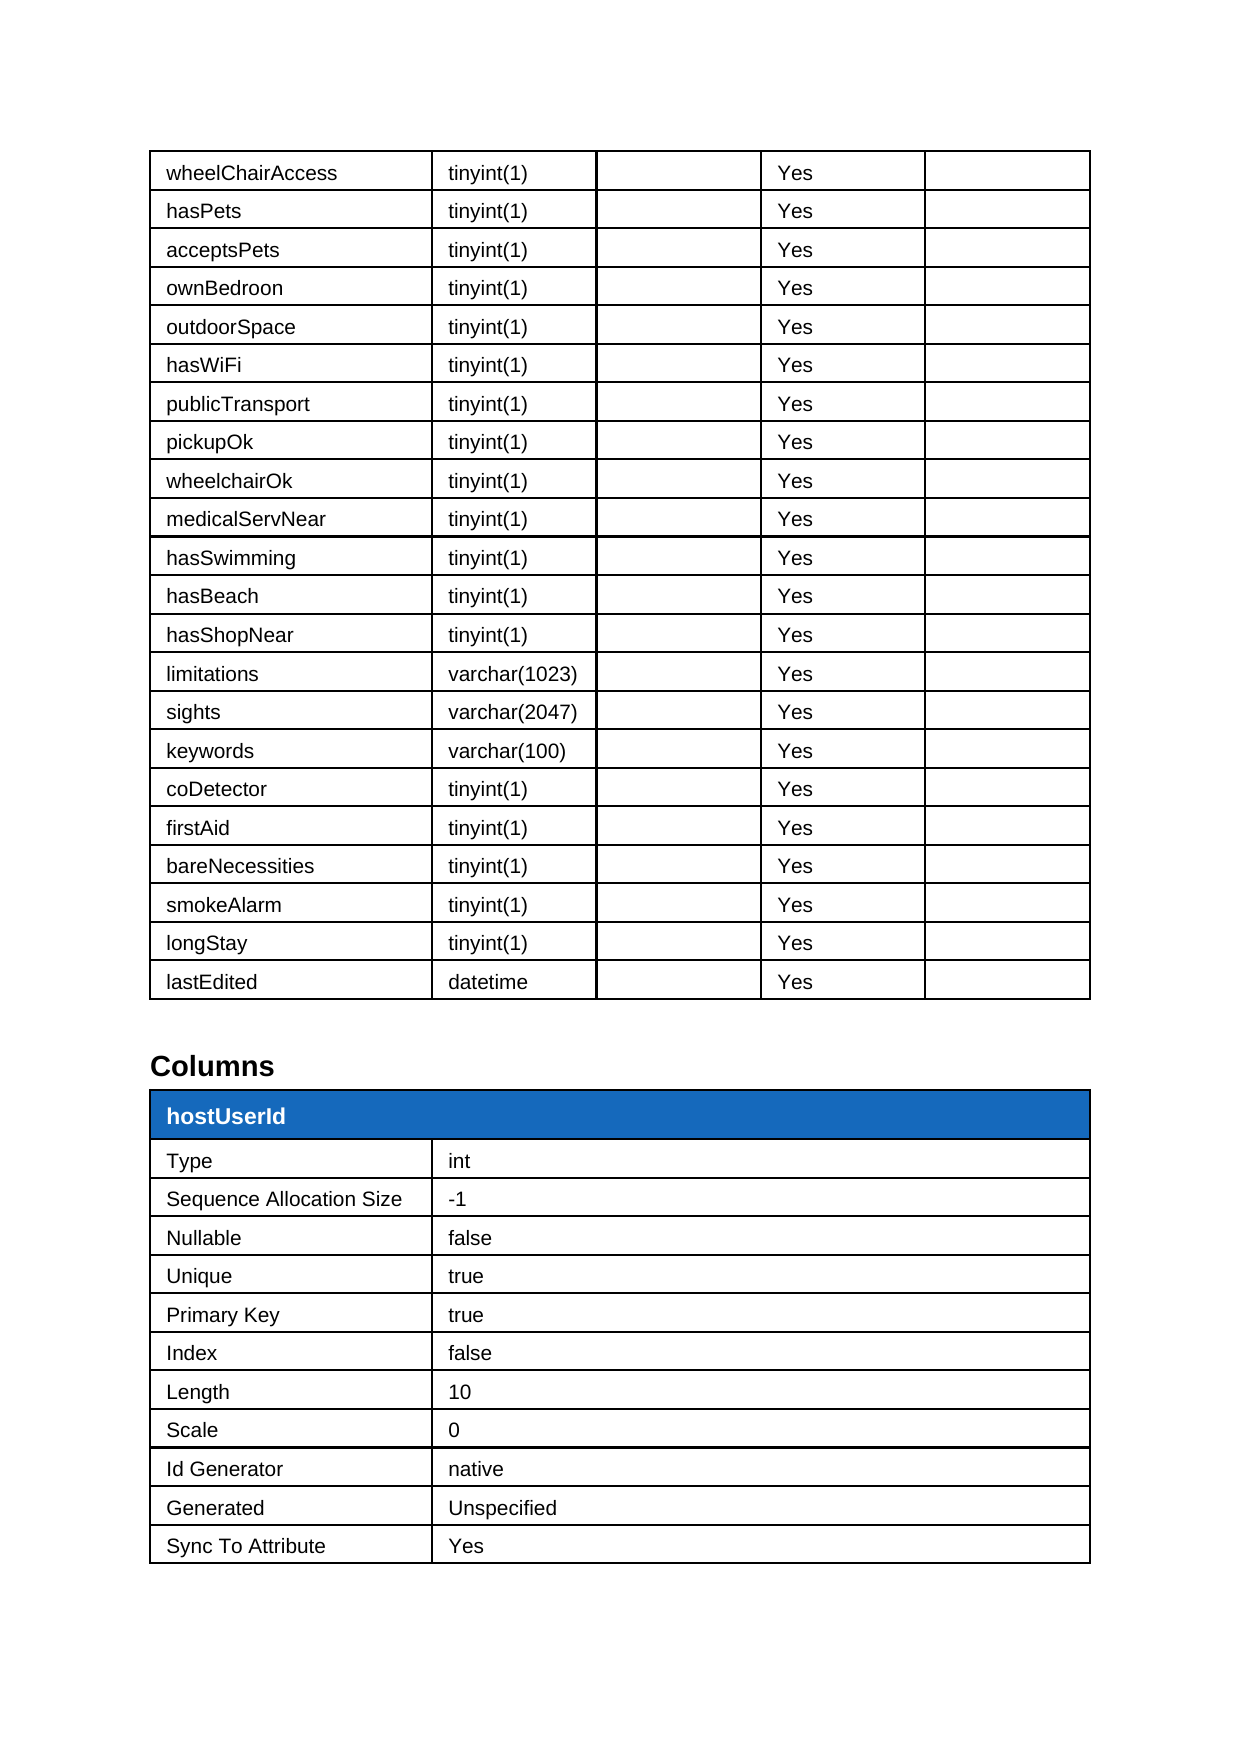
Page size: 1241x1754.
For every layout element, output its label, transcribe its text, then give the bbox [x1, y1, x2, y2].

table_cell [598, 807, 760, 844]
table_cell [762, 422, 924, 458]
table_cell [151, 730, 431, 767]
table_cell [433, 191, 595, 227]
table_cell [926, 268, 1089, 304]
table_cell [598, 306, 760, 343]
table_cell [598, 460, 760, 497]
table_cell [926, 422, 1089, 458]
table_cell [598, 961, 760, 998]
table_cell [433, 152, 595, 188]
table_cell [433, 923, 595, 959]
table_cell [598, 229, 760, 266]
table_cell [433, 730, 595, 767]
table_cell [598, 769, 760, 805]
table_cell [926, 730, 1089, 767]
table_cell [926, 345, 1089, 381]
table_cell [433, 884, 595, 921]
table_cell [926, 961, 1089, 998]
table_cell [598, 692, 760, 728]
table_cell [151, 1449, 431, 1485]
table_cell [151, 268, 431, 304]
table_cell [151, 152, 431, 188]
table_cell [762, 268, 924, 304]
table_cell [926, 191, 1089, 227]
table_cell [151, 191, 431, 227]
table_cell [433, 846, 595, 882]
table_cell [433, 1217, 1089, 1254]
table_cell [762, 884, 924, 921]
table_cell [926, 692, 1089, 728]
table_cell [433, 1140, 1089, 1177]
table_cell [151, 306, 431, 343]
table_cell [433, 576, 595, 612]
subtitle Columns [150, 1049, 1090, 1082]
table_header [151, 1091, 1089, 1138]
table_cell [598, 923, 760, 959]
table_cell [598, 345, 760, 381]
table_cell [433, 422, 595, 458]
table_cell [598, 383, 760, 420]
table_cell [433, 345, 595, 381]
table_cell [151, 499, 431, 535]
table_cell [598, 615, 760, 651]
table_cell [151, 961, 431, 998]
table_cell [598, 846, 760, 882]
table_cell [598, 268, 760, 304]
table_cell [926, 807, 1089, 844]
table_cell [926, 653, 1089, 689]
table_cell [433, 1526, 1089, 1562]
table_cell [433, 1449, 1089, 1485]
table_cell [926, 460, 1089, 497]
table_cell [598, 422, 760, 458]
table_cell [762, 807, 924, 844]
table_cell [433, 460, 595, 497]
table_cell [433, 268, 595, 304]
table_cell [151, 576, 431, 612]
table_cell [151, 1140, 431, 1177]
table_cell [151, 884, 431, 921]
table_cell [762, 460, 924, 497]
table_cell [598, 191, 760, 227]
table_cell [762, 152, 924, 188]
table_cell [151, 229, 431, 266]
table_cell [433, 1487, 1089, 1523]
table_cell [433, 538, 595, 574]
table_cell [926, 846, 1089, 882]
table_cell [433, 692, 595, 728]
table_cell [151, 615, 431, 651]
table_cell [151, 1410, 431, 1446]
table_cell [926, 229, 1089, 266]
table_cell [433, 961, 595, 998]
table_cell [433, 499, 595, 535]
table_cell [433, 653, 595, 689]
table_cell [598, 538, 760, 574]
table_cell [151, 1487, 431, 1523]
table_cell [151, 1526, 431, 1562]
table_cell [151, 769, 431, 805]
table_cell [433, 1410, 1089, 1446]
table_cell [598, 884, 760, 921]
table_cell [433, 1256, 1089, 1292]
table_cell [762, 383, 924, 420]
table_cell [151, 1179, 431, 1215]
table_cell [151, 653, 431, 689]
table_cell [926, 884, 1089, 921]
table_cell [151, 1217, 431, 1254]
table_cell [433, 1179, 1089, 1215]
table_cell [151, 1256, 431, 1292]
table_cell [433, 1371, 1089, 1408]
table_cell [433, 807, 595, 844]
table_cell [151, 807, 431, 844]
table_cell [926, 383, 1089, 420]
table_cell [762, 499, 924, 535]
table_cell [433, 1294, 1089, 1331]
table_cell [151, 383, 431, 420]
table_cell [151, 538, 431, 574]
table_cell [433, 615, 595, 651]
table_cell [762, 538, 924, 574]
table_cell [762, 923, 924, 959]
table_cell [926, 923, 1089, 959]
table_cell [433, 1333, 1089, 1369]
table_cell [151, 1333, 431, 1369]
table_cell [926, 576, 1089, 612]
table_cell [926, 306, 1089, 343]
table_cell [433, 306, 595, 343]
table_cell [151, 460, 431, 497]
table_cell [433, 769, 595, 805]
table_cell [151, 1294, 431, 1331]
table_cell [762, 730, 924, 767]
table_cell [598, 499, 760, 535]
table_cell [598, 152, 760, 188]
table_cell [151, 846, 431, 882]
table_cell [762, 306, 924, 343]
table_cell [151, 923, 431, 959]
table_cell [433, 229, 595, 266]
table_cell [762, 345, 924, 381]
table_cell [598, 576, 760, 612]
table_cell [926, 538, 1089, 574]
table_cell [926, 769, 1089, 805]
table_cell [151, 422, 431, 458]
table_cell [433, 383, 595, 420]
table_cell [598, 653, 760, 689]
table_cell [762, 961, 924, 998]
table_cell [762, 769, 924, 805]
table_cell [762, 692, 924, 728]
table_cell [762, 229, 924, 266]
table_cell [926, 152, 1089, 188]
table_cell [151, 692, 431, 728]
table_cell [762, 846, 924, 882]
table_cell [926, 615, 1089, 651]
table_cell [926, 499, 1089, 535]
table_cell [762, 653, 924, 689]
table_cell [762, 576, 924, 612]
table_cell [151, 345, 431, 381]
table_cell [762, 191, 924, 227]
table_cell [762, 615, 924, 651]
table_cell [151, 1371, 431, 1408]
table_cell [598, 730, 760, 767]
